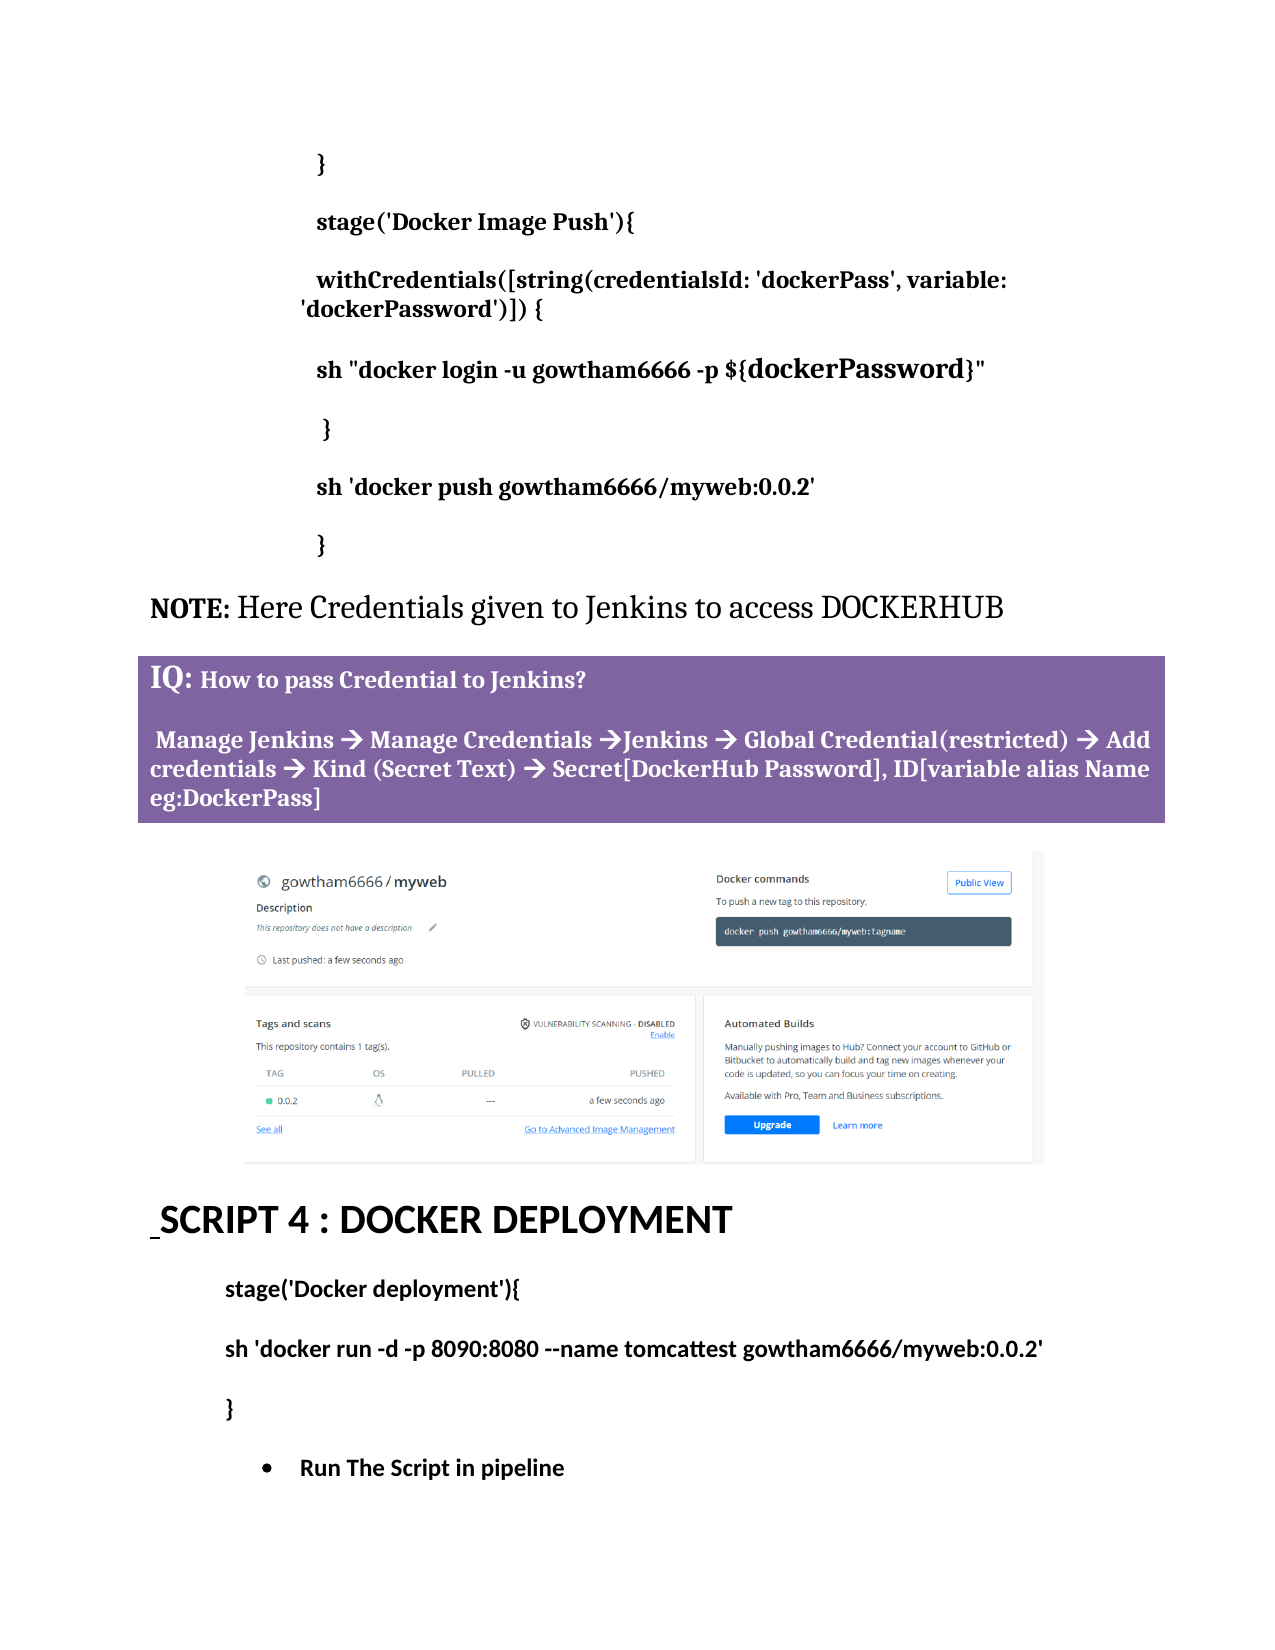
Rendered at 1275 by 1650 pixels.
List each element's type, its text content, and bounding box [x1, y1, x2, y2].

text } [300, 415, 1125, 444]
text } [300, 150, 1125, 179]
text stage('Docker deployment'){ [225, 1273, 1125, 1304]
text sh 'docker run -d -p 8090:8080 --name tomcattest gowtham6666/myweb:0.0.2' [225, 1333, 1125, 1364]
text NOTE: Here Credentials given to Jenkins to access DOCKERHUB [150, 589, 1125, 627]
text SCRIPT 4 : DOCKER DEPLOYMENT [150, 1193, 1125, 1244]
table_header IQ: How to pass Credential to Jenkins? Manage Jenkins Manage Credentials Jenkins Global Credential(restricted) Add credentials Kind (Secret Text) Secret[DockerHub Password], ID[variable alias Name eg:DockerPass] [140, 659, 1163, 821]
text sh "docker login -u gowtham6666 -p ${dockerPassword}" [300, 352, 1125, 386]
text stage('Docker Image Push'){ [300, 208, 1125, 237]
text sh 'docker push gowtham6666/myweb:0.0.2' [300, 473, 1125, 502]
list Run The Script in pipeline [262, 1453, 1125, 1483]
text } [225, 1393, 1125, 1423]
text } [300, 531, 1125, 560]
text withCredentials([string(credentialsId: 'dockerPass', variable: 'dockerPassword')]) { [300, 266, 1125, 323]
picture [245, 851, 1044, 1165]
